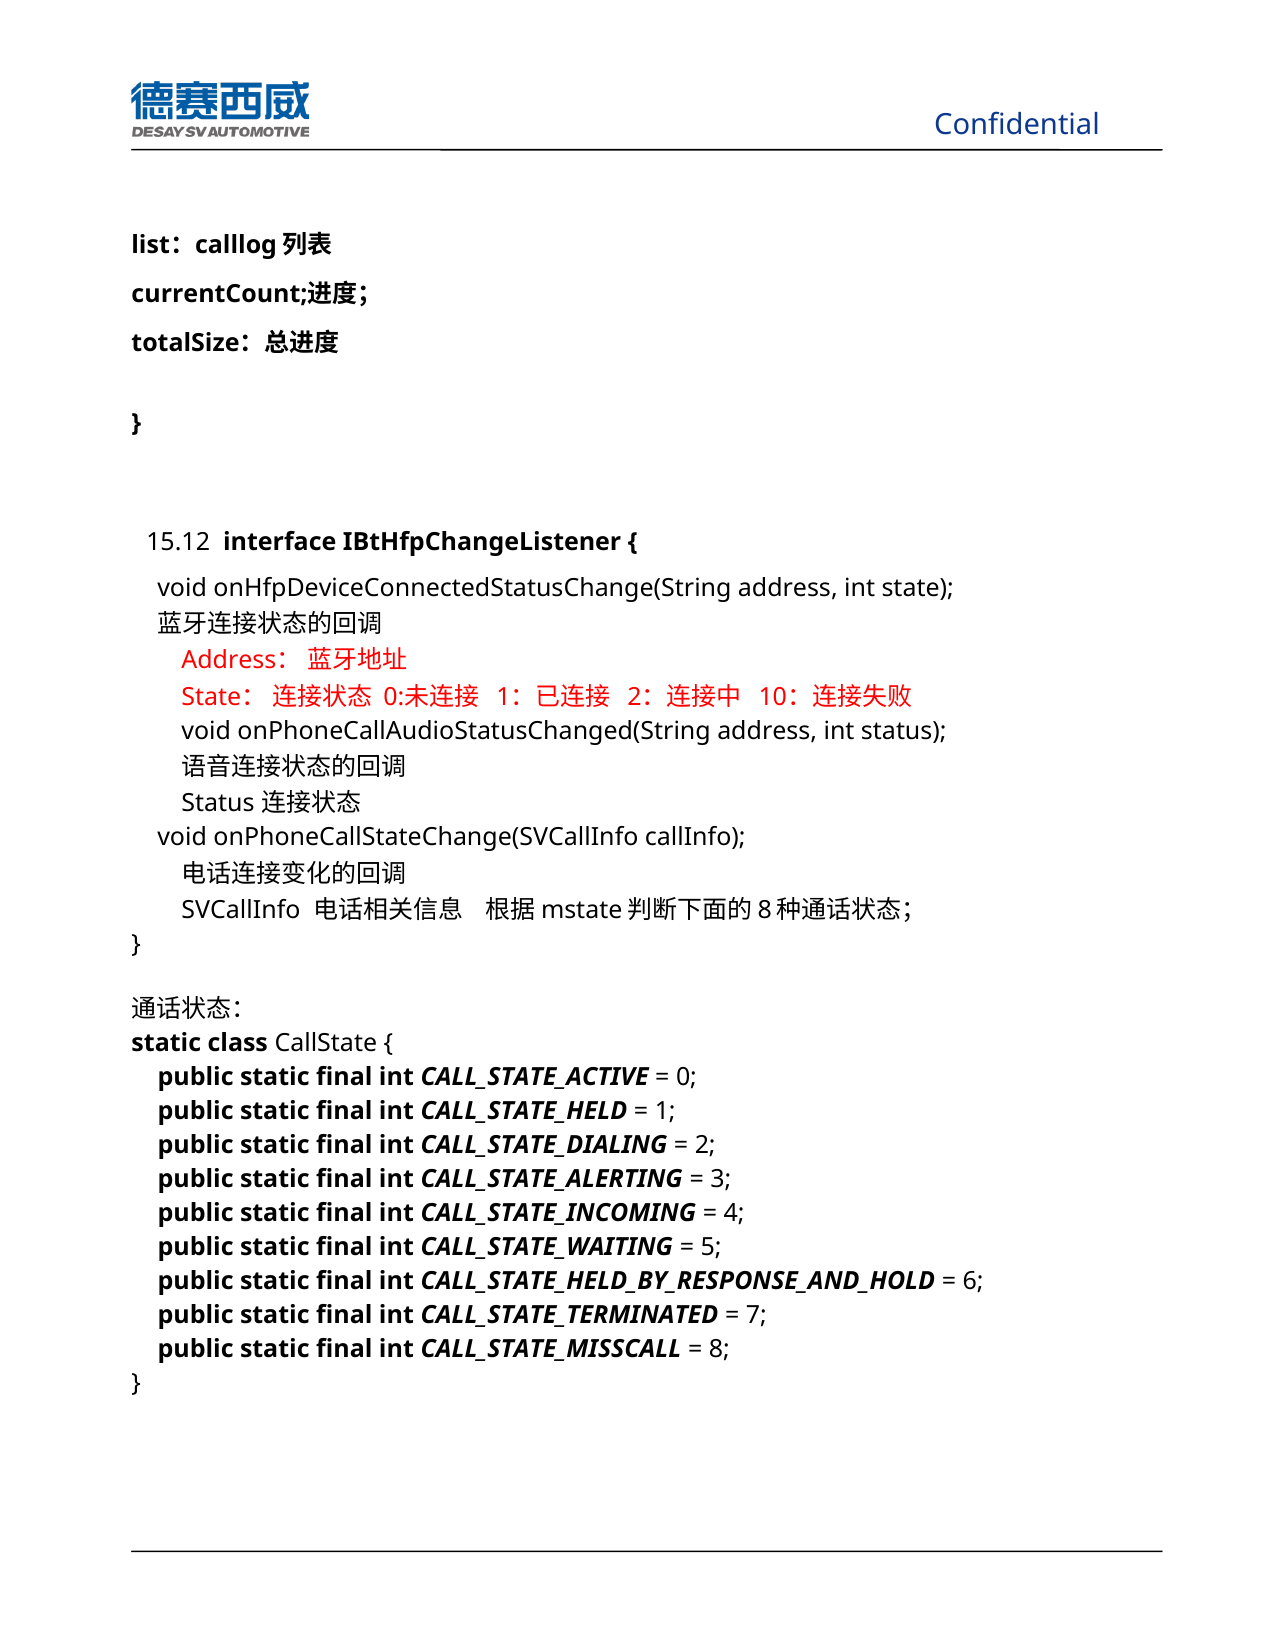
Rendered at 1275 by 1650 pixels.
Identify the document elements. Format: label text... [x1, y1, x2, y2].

text static class CallState { public static final int CALL_STATE_ACTIVE = 0; public static final int CALL_STATE_HELD = 1; public static final int CALL_STATE_DIALING = 2; public static final int CALL_STATE_ALERTING = 3; public static final int CALL_STATE_INCOMING = 4; public static final int CALL_STATE_WAITING = 5; public static final int CALL_STATE_HELD_BY_RESPONSE_AND_HOLD = 6; public static final int CALL_STATE_TERMINATED = 7; public static final int CALL_STATE_MISSCALL = 8; } [131, 1024, 1162, 1399]
text void onHfpDeviceConnectedStatusChange(String address, int state); 蓝牙连接状态的回调 [131, 570, 1162, 640]
text totalSize：总进度 [131, 322, 1162, 358]
text 电话连接变化的回调 [131, 853, 1162, 889]
text 通话状态： [131, 988, 1162, 1024]
text } [131, 371, 1162, 439]
text currentCount;进度； [131, 273, 1162, 310]
text SVCallInfo 电话相关信息 根据mstate判断下面的8种通话状态； } [131, 889, 1162, 988]
text State： 连接状态 0:未连接 1：已连接 2：连接中 10：连接失败 [131, 676, 1162, 712]
subtitle interface IBtHfpChangeListener { [146, 523, 1162, 557]
text 语音连接状态的回调 [131, 747, 1162, 783]
picture [131, 81, 310, 137]
text Status 连接状态 void onPhoneCallStateChange(SVCallInfo callInfo); [131, 783, 1162, 853]
text list：calllog列表 [131, 225, 1162, 261]
text void onPhoneCallAudioStatusChanged(String address, int status); [131, 712, 1162, 747]
text Address： 蓝牙地址 [131, 640, 1162, 676]
